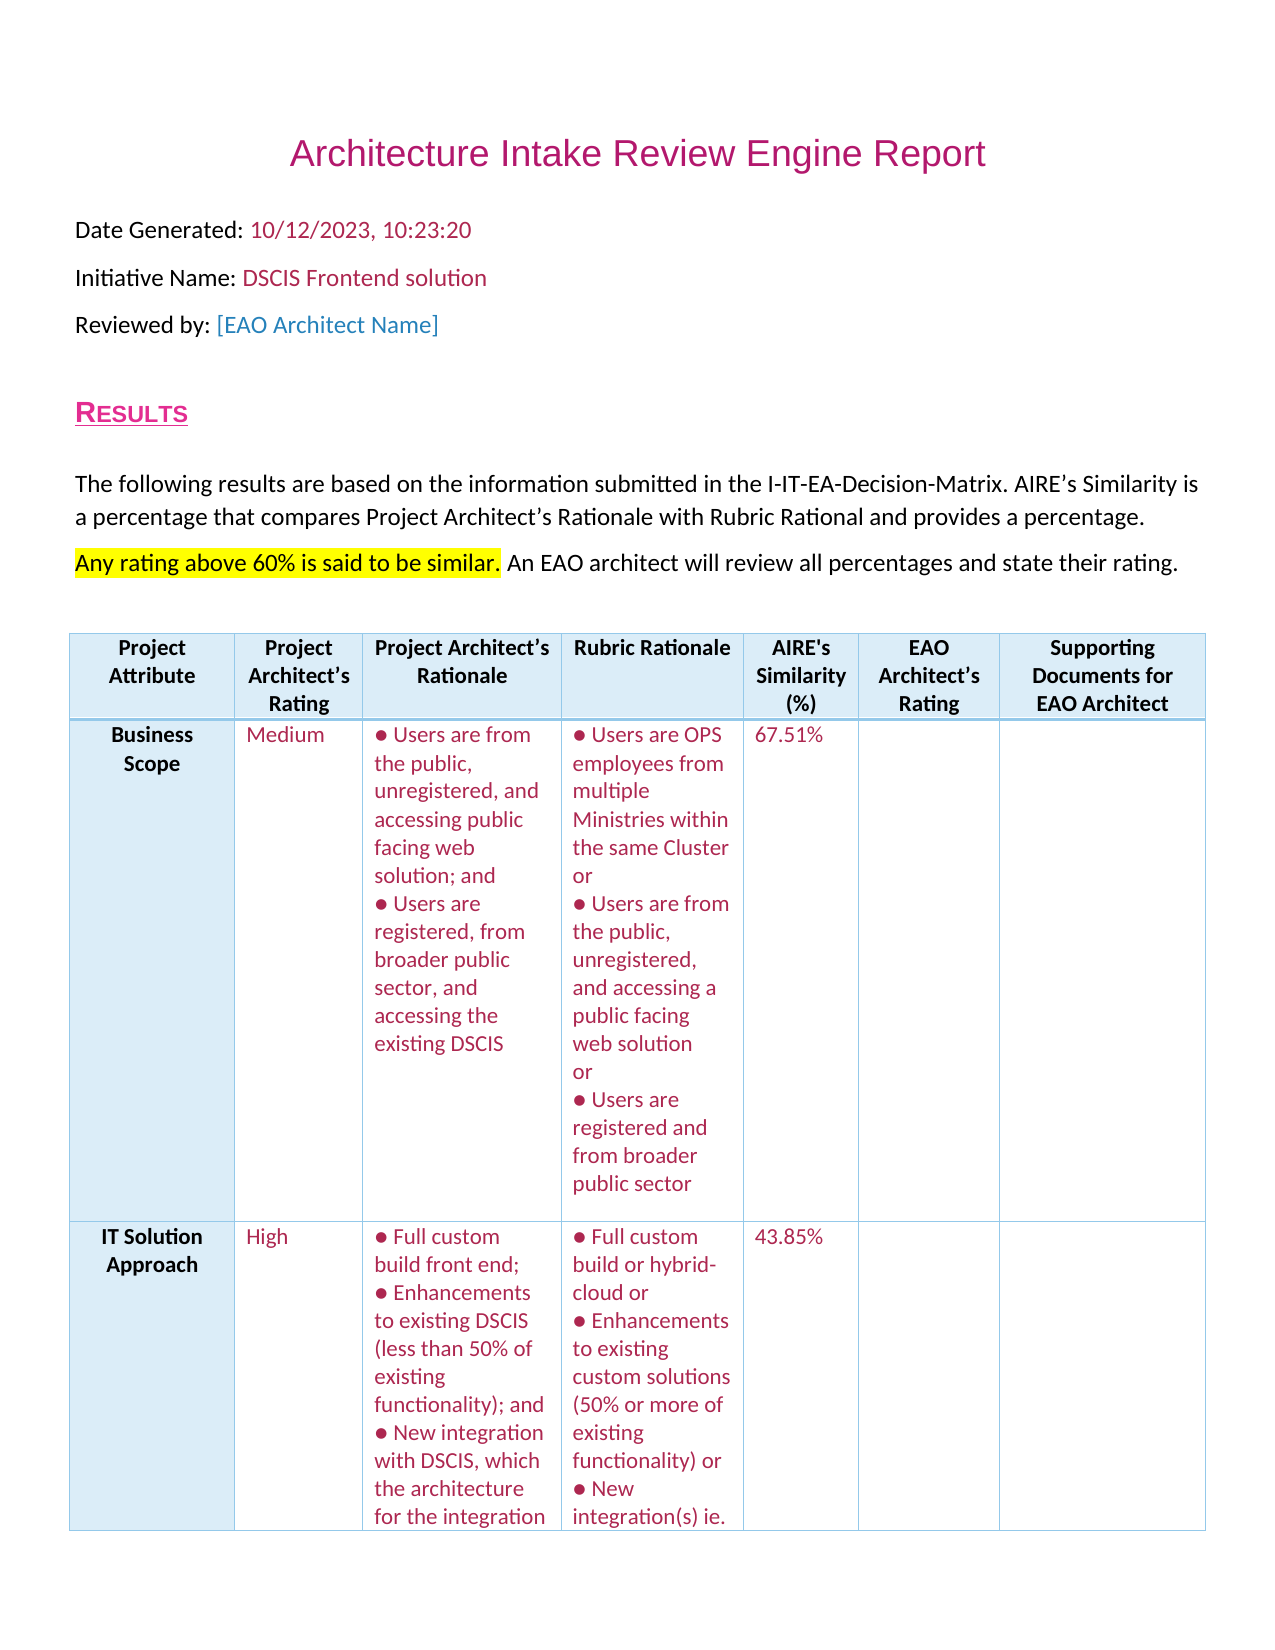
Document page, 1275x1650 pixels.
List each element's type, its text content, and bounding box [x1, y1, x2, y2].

table_cell Medium [235, 721, 362, 1221]
table_cell [859, 1222, 999, 1530]
table_cell 43.85% [744, 1222, 858, 1530]
table_header AIRE's Similarity (%) [744, 634, 858, 717]
text Initiative Name: DSCIS Frontend solution [75, 262, 1200, 292]
subtitle Results [75, 396, 1200, 429]
table_header Project Attribute [70, 634, 234, 717]
table_cell [1000, 1222, 1205, 1530]
table_cell ● Users are OPS employees from multiple Ministries within the same Cluster or ● Users are from the public, unregistered, and accessing a public facing web solution or ● Users are registered and from broader public sector [562, 721, 743, 1221]
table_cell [363, 1222, 561, 1530]
table_cell [1000, 721, 1205, 1221]
table_header Supporting Documents for EAO Architect [1000, 634, 1205, 717]
text The following results are based on the information submitted in the I-IT-EA-Decision-Matrix. AIRE’s Similarity is a percentage that compares Project Architect’s Rationale with Rubric Rational and provides a percentage. [75, 468, 1200, 532]
table_cell Business Scope [70, 721, 234, 1221]
table_cell ● Users are from the public, unregistered, and accessing public facing web solution; and ● Users are registered, from broader public sector, and accessing the existing DSCIS [363, 721, 561, 1221]
table_cell [859, 721, 999, 1221]
subtitle Architecture Intake Review Engine Report [75, 131, 1200, 174]
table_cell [562, 1222, 743, 1530]
table_header Project Architect’s Rating [235, 634, 362, 717]
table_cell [70, 1222, 234, 1530]
text Reviewed by: [EAO Architect Name] [75, 309, 1200, 340]
table_cell High [235, 1222, 362, 1530]
text Date Generated: 10/12/2023, 10:23:20 [75, 214, 1200, 245]
table_header EAO Architect’s Rating [859, 634, 999, 717]
table_cell 67.51% [744, 721, 858, 1221]
text Any rating above 60% is said to be similar. An EAO architect will review all percentages and state their rating. [75, 547, 1200, 578]
table_header Rubric Rationale [562, 634, 743, 717]
table_header Project Architect’s Rationale [363, 634, 561, 717]
